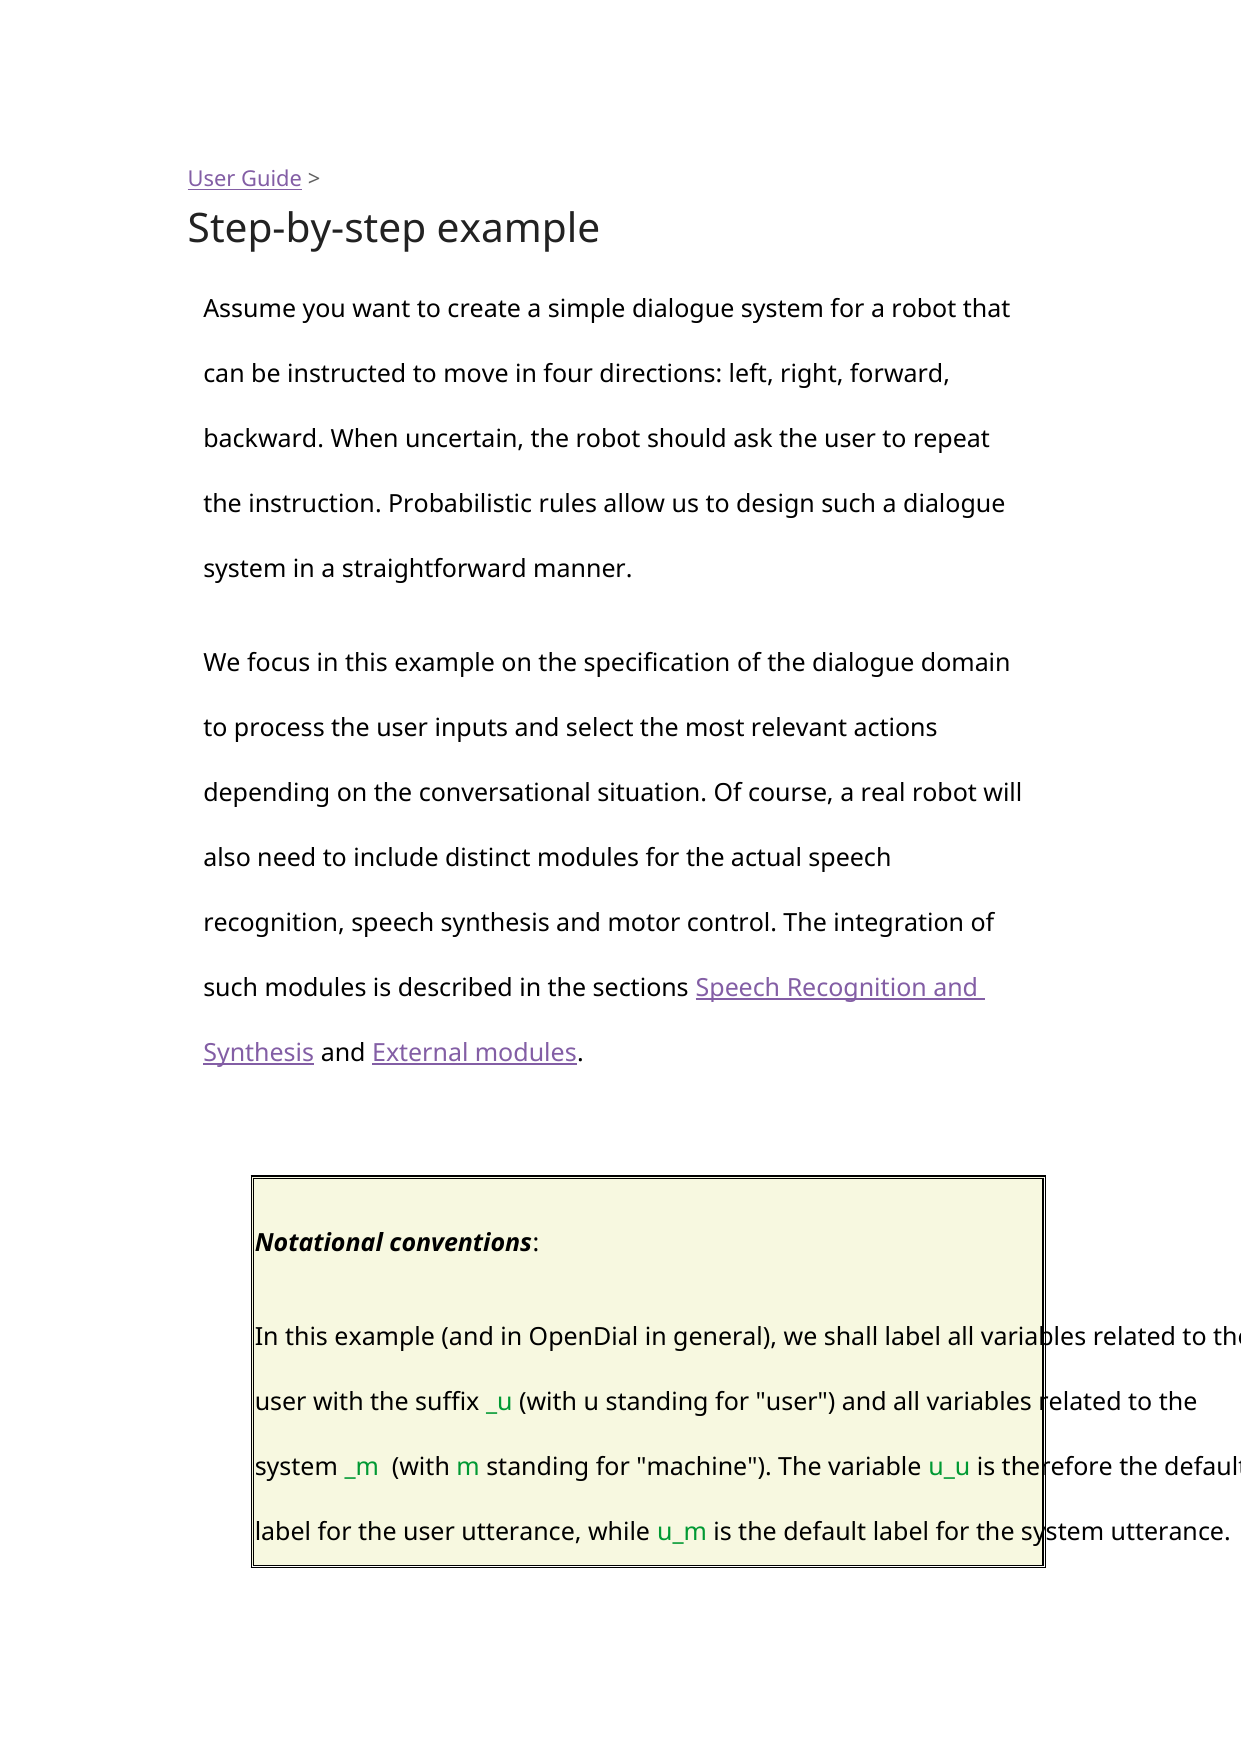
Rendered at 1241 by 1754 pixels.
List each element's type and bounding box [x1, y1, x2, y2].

table_header [188, 162, 1240, 1584]
